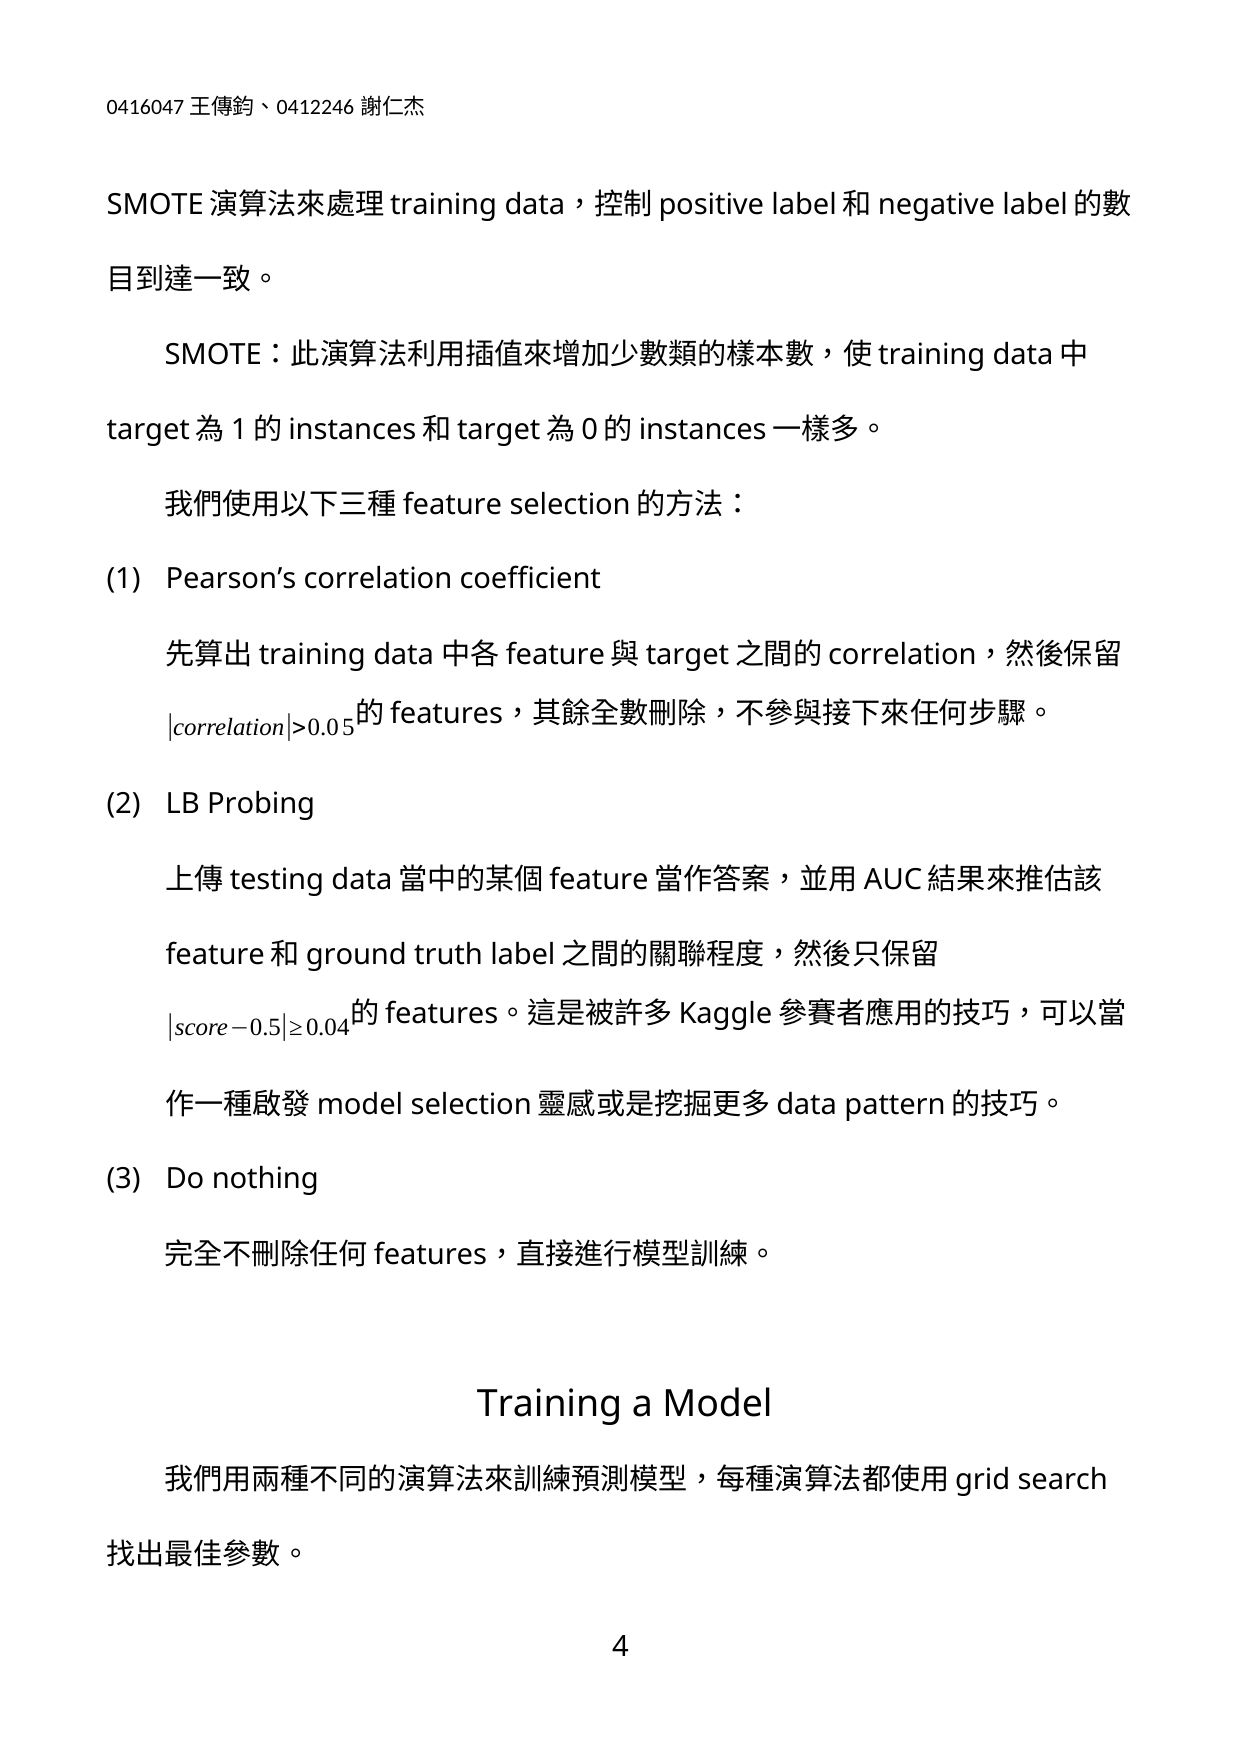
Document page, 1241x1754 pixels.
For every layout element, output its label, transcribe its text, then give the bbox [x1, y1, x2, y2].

text Training a Model [115, 1364, 1134, 1439]
list Do nothing [106, 1139, 1134, 1214]
text 我們使用以下三種feature selection的方法： [106, 464, 1134, 539]
list Pearson’s correlation coefficient [106, 539, 1134, 614]
text 完全不刪除任何features，直接進行模型訓練。 [106, 1214, 1134, 1289]
list LB Probing [106, 764, 1134, 839]
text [106, 164, 1134, 314]
text 我們用兩種不同的演算法來訓練預測模型，每種演算法都使用grid search找出最佳參數。 [106, 1439, 1134, 1589]
list 上傳testing data當中的某個feature當作答案，並用AUC結果來推估該feature和ground truth label之間的關聯程度，然後只保留 的features。這是被許多Kaggle參賽者應用的技巧，可以當作一種啟發model selection靈感或是挖掘更多data pattern的技巧。 [165, 839, 1134, 1139]
text SMOTE：此演算法利用插值來增加少數類的樣本數，使training data中target為1的instances和target為0的instances一樣多。 [106, 314, 1134, 464]
list 先算出training data 中各feature與target之間的correlation，然後保留的features，其餘全數刪除，不參與接下來任何步驟。 [165, 614, 1134, 764]
